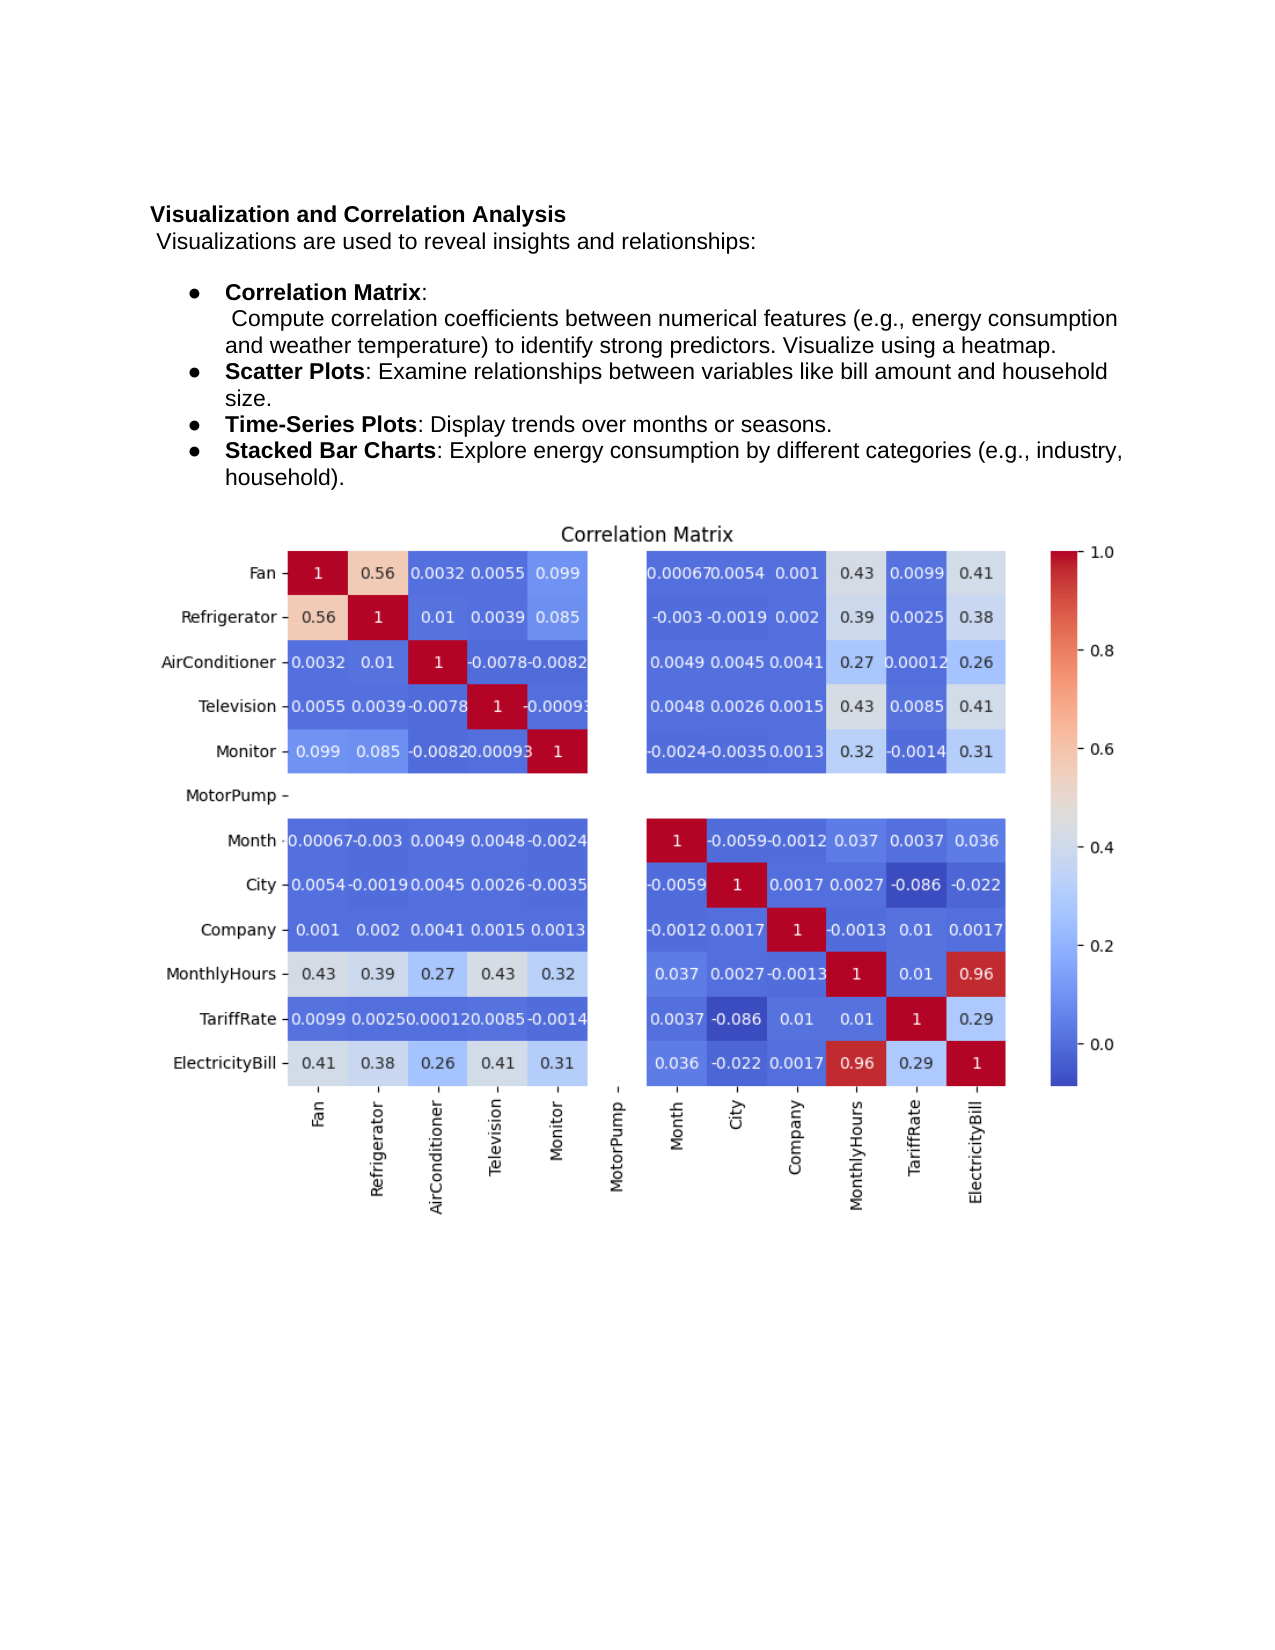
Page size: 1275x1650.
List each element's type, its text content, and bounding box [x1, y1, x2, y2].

list Scatter Plots: Examine relationships between variables like bill amount and household size. [187, 358, 1125, 411]
list Stacked Bar Charts: Explore energy consumption by different categories (e.g., industry, household). [187, 437, 1125, 490]
list Time-Series Plots: Display trends over months or seasons. [187, 411, 1125, 437]
text Visualization and Correlation Analysis Visualizations are used to reveal insights and relationships: [150, 201, 1125, 254]
picture [150, 515, 1125, 1224]
list Correlation Matrix: Compute correlation coefficients between numerical features (e.g., energy consumption and weather temperature) to identify strong predictors. Visualize using a heatmap. [187, 279, 1125, 358]
